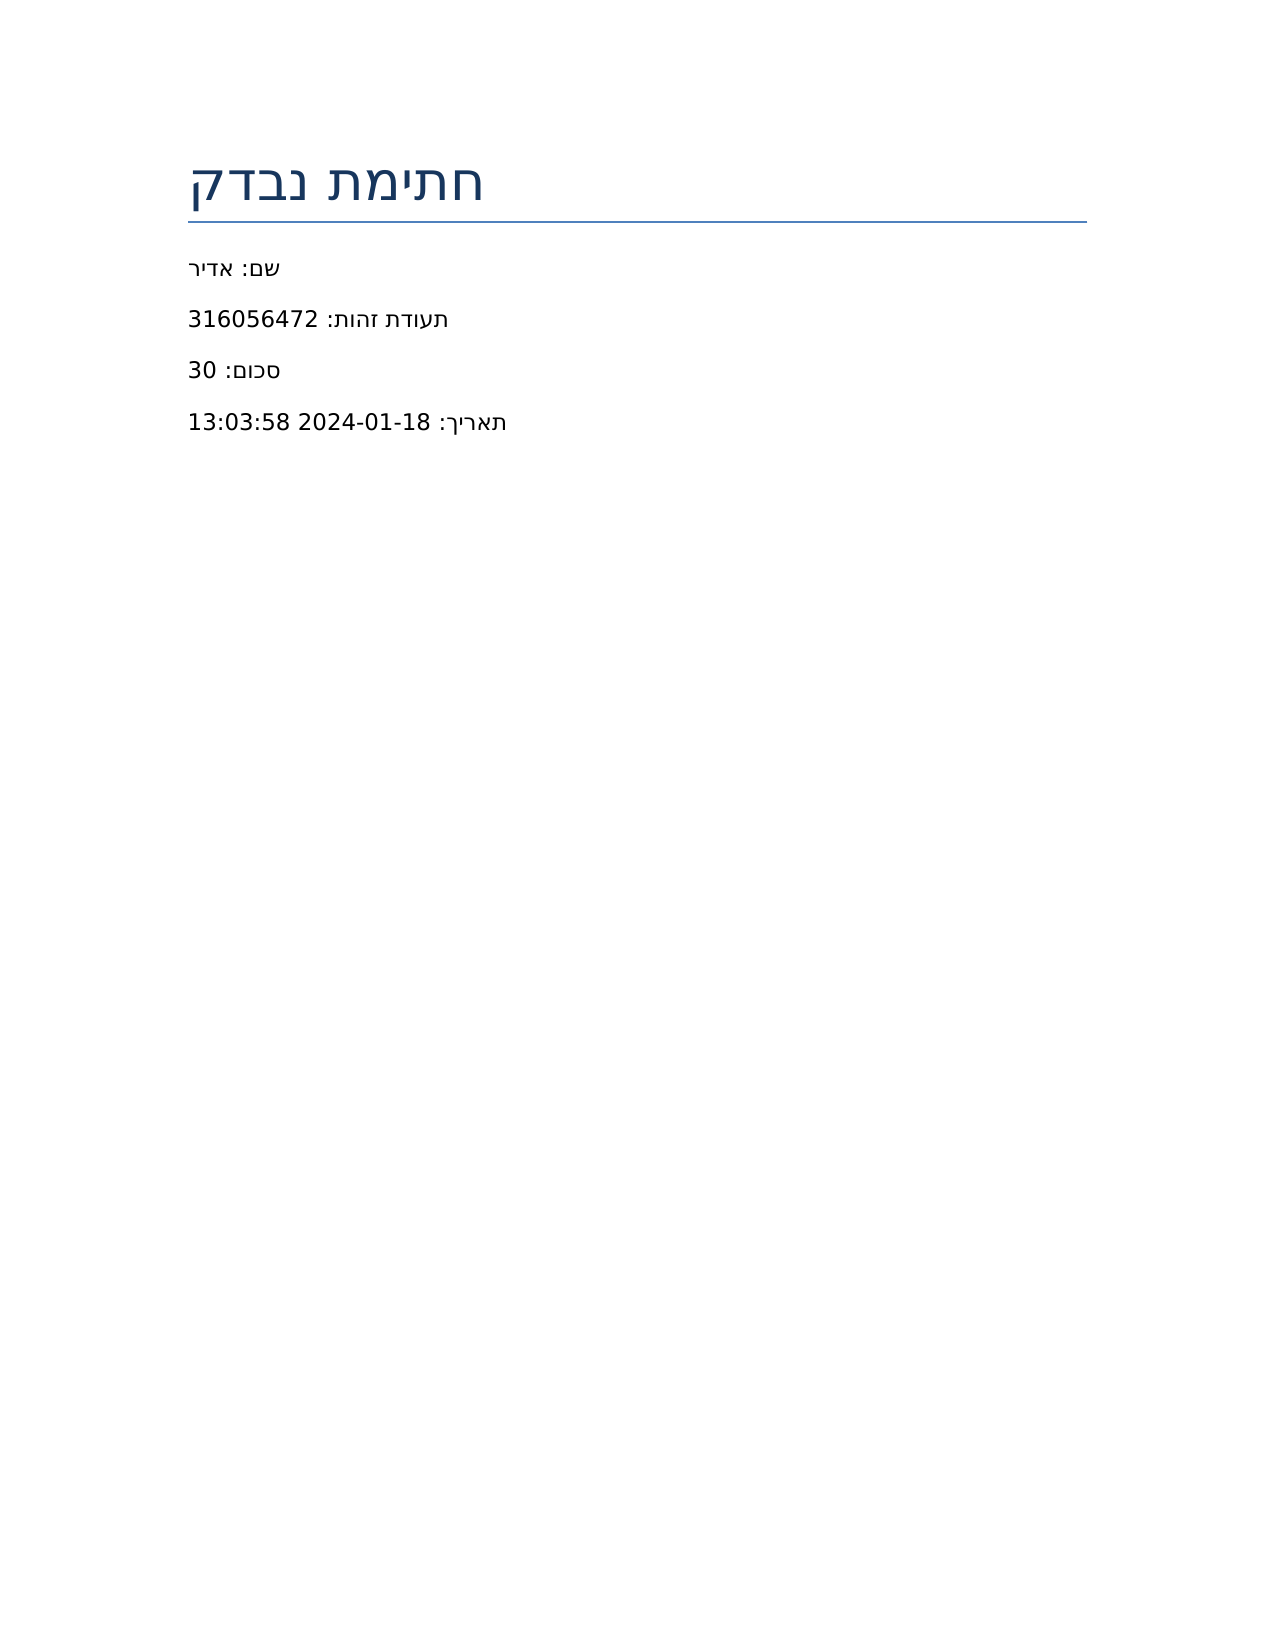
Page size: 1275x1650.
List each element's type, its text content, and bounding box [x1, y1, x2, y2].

text סכום: 30 [187, 358, 1087, 384]
text תעודת זהות: 316056472 [187, 306, 1087, 333]
title חתימת נבדק [187, 150, 1087, 223]
text תאריך: 2024-01-18 13:03:58 [187, 409, 1087, 436]
text שם: אדיר [187, 255, 1087, 281]
